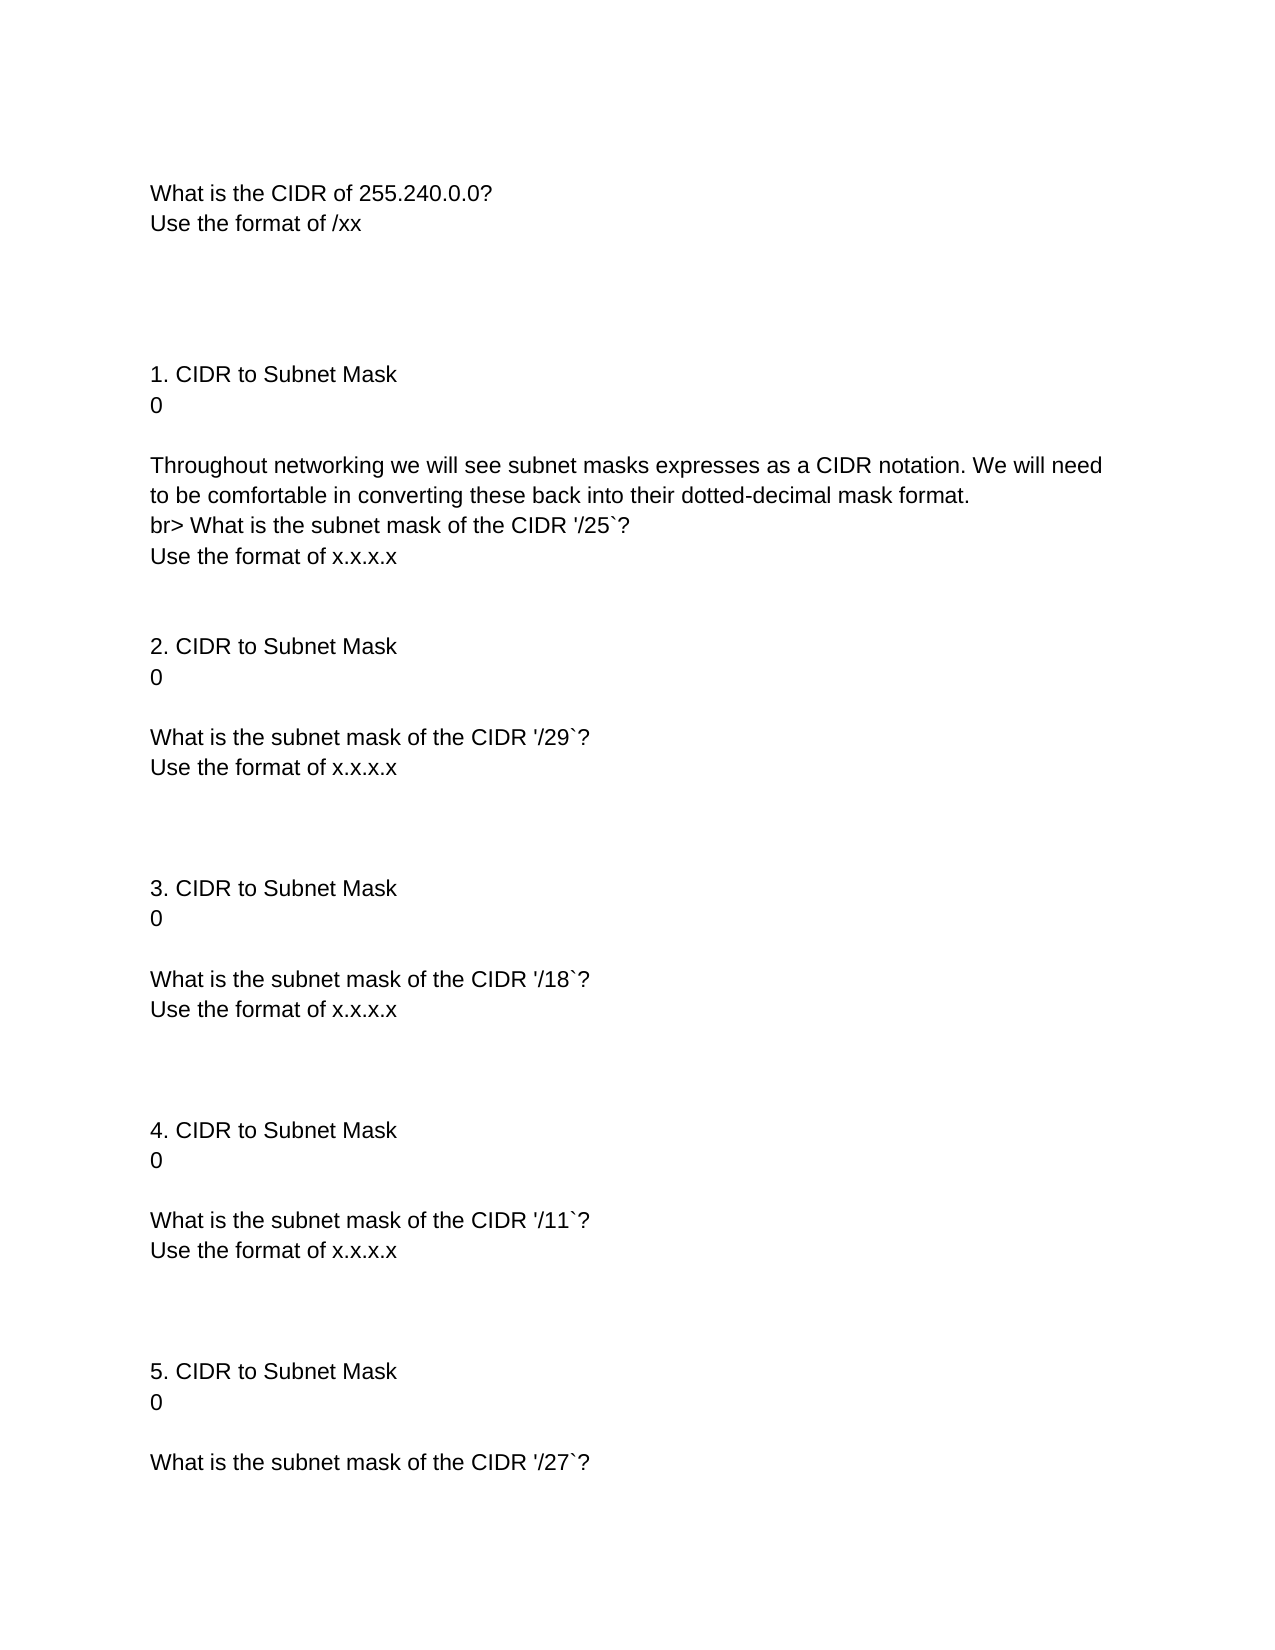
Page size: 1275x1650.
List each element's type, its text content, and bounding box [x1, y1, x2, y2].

text br> What is the subnet mask of the CIDR '/25`? [150, 512, 1125, 539]
text 1. CIDR to Subnet Mask [150, 361, 1125, 388]
text Use the format of x.x.x.x [150, 996, 1125, 1022]
text Use the format of x.x.x.x [150, 1237, 1125, 1264]
text 3. CIDR to Subnet Mask [150, 875, 1125, 901]
text What is the subnet mask of the CIDR '/29`? [150, 724, 1125, 750]
text 0 [150, 663, 1125, 690]
text What is the subnet mask of the CIDR '/27`? [150, 1449, 1125, 1475]
text 0 [150, 905, 1125, 932]
text 2. CIDR to Subnet Mask [150, 633, 1125, 660]
text 0 [150, 1388, 1125, 1415]
text Use the format of x.x.x.x [150, 543, 1125, 569]
text 5. CIDR to Subnet Mask [150, 1358, 1125, 1385]
text What is the CIDR of 255.240.0.0? [150, 180, 1125, 207]
text Use the format of /xx [150, 210, 1125, 237]
text 0 [150, 1147, 1125, 1173]
text 0 [150, 392, 1125, 418]
text What is the subnet mask of the CIDR '/11`? [150, 1207, 1125, 1234]
text 4. CIDR to Subnet Mask [150, 1117, 1125, 1143]
text What is the subnet mask of the CIDR '/18`? [150, 966, 1125, 992]
text Use the format of x.x.x.x [150, 754, 1125, 781]
text Throughout networking we will see subnet masks expresses as a CIDR notation. We will need to be comfortable in converting these back into their dotted-decimal mask format. [150, 452, 1125, 509]
